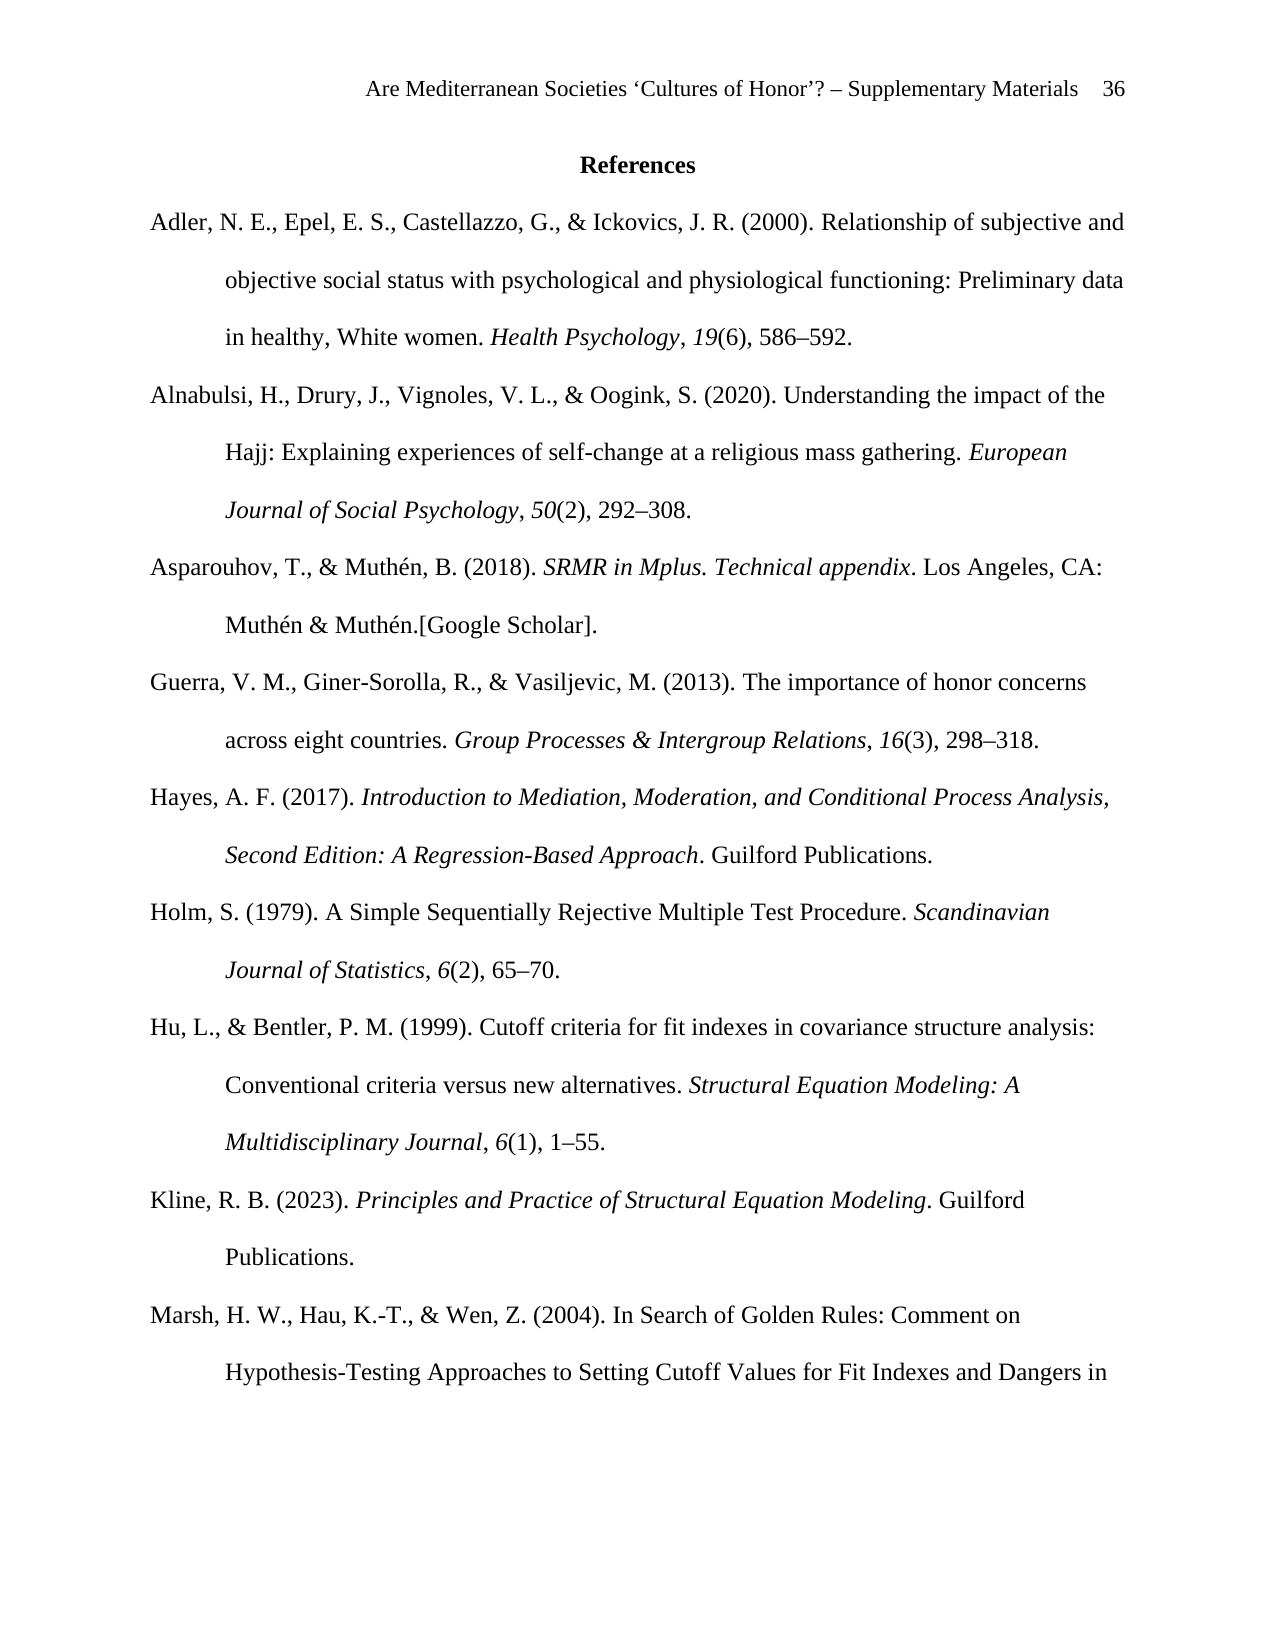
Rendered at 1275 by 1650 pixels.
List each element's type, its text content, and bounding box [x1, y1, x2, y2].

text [150, 1300, 1125, 1386]
text Asparouhov, T., & Muthén, B. (2018). SRMR in Mplus. Technical appendix. Los Angeles, CA: Muthén & Muthén.[Google Scholar]. [150, 552, 1125, 639]
text Hu, L., & Bentler, P. M. (1999). Cutoff criteria for fit indexes in covariance structure analysis: Conventional criteria versus new alternatives. Structural Equation Modeling: A Multidisciplinary Journal, 6(1), 1–55. [150, 1012, 1125, 1156]
text Alnabulsi, H., Drury, J., Vignoles, V. L., & Oogink, S. (2020). Understanding the impact of the Hajj: Explaining experiences of self-change at a religious mass gathering. European Journal of Social Psychology, 50(2), 292–308. [150, 380, 1125, 524]
text Kline, R. B. (2023). Principles and Practice of Structural Equation Modeling. Guilford Publications. [150, 1185, 1125, 1271]
subtitle References [150, 150, 1125, 179]
text Holm, S. (1979). A Simple Sequentially Rejective Multiple Test Procedure. Scandinavian Journal of Statistics, 6(2), 65–70. [150, 897, 1125, 984]
text Hayes, A. F. (2017). Introduction to Mediation, Moderation, and Conditional Process Analysis, Second Edition: A Regression-Based Approach. Guilford Publications. [150, 782, 1125, 869]
text Adler, N. E., Epel, E. S., Castellazzo, G., & Ickovics, J. R. (2000). Relationship of subjective and objective social status with psychological and physiological functioning: Preliminary data in healthy, White women. Health Psychology, 19(6), 586–592. [150, 207, 1125, 351]
text Guerra, V. M., Giner-Sorolla, R., & Vasiljevic, M. (2013). The importance of honor concerns across eight countries. Group Processes & Intergroup Relations, 16(3), 298–318. [150, 667, 1125, 754]
